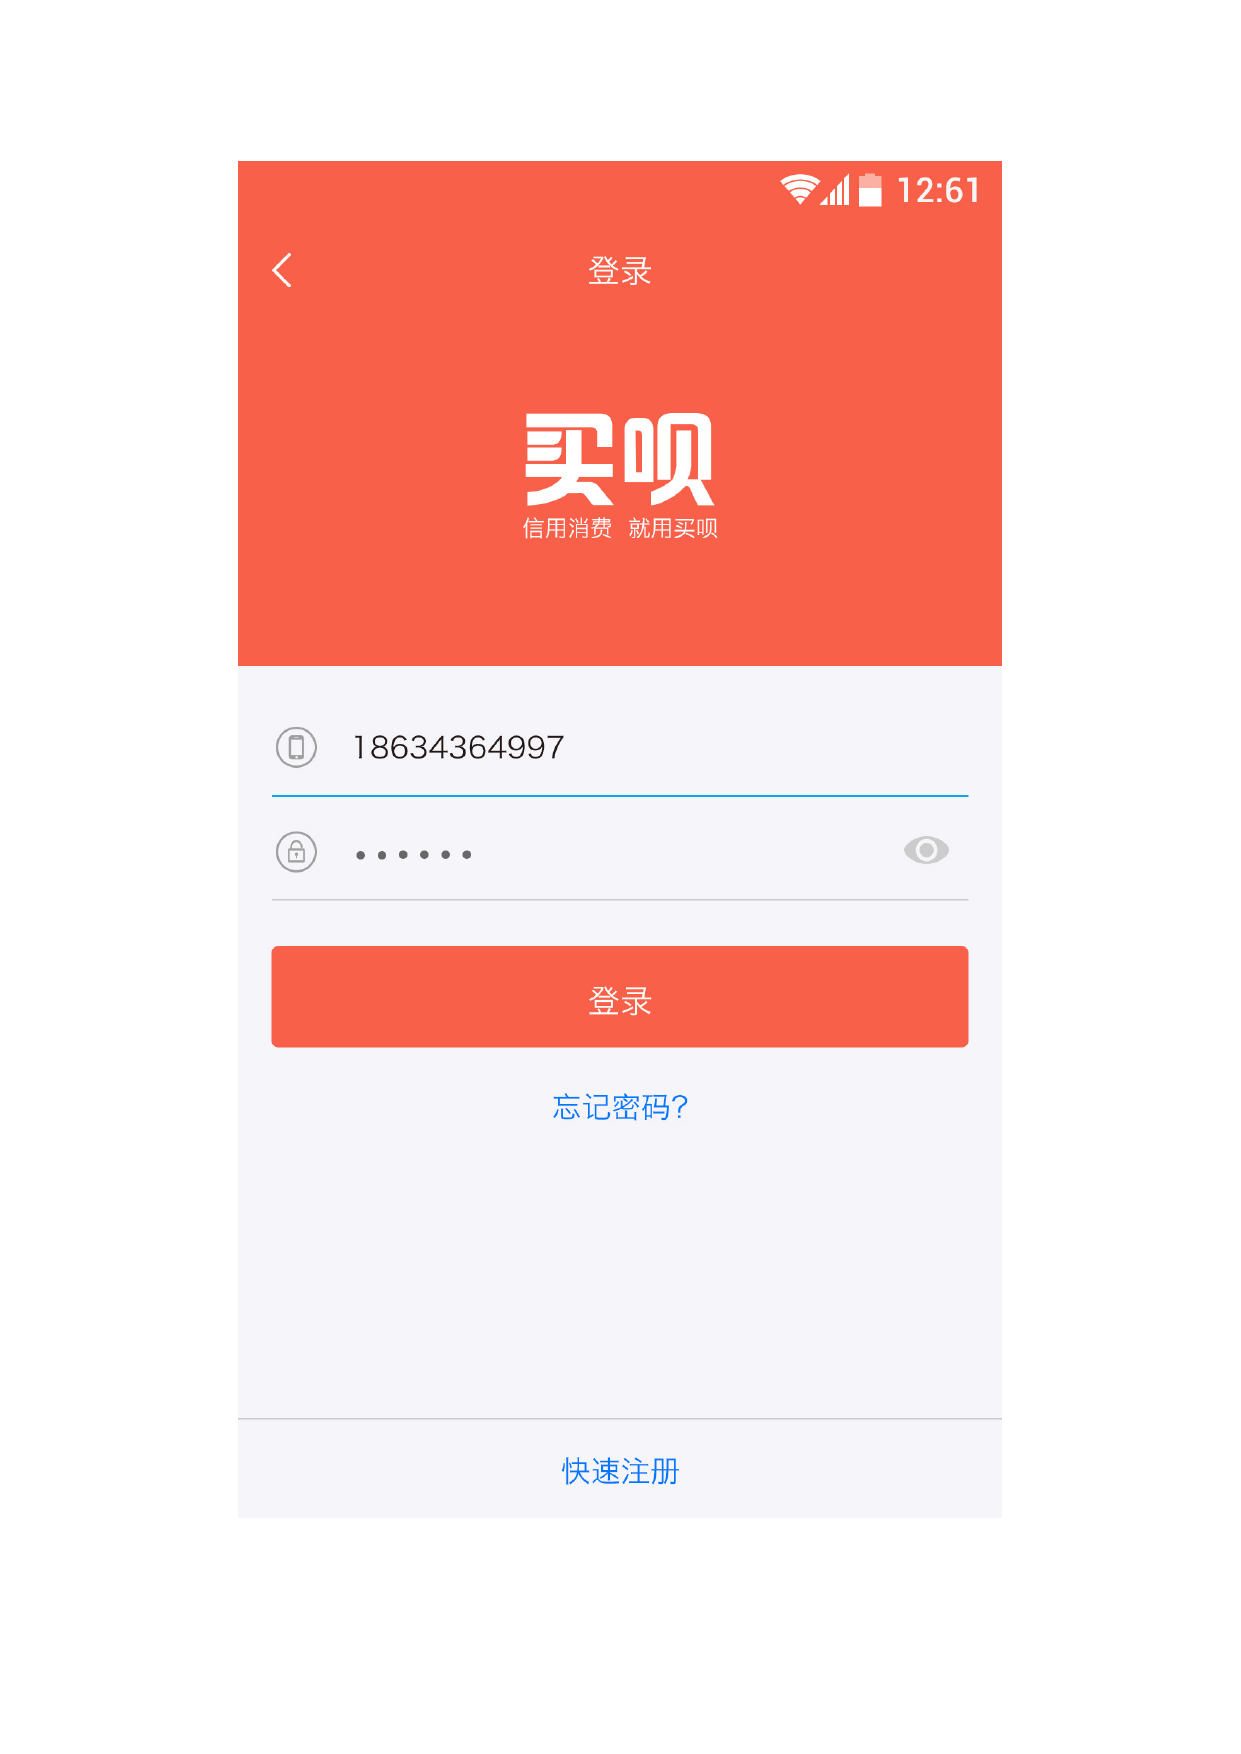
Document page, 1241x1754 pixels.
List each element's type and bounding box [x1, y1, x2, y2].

picture [238, 161, 1002, 1518]
